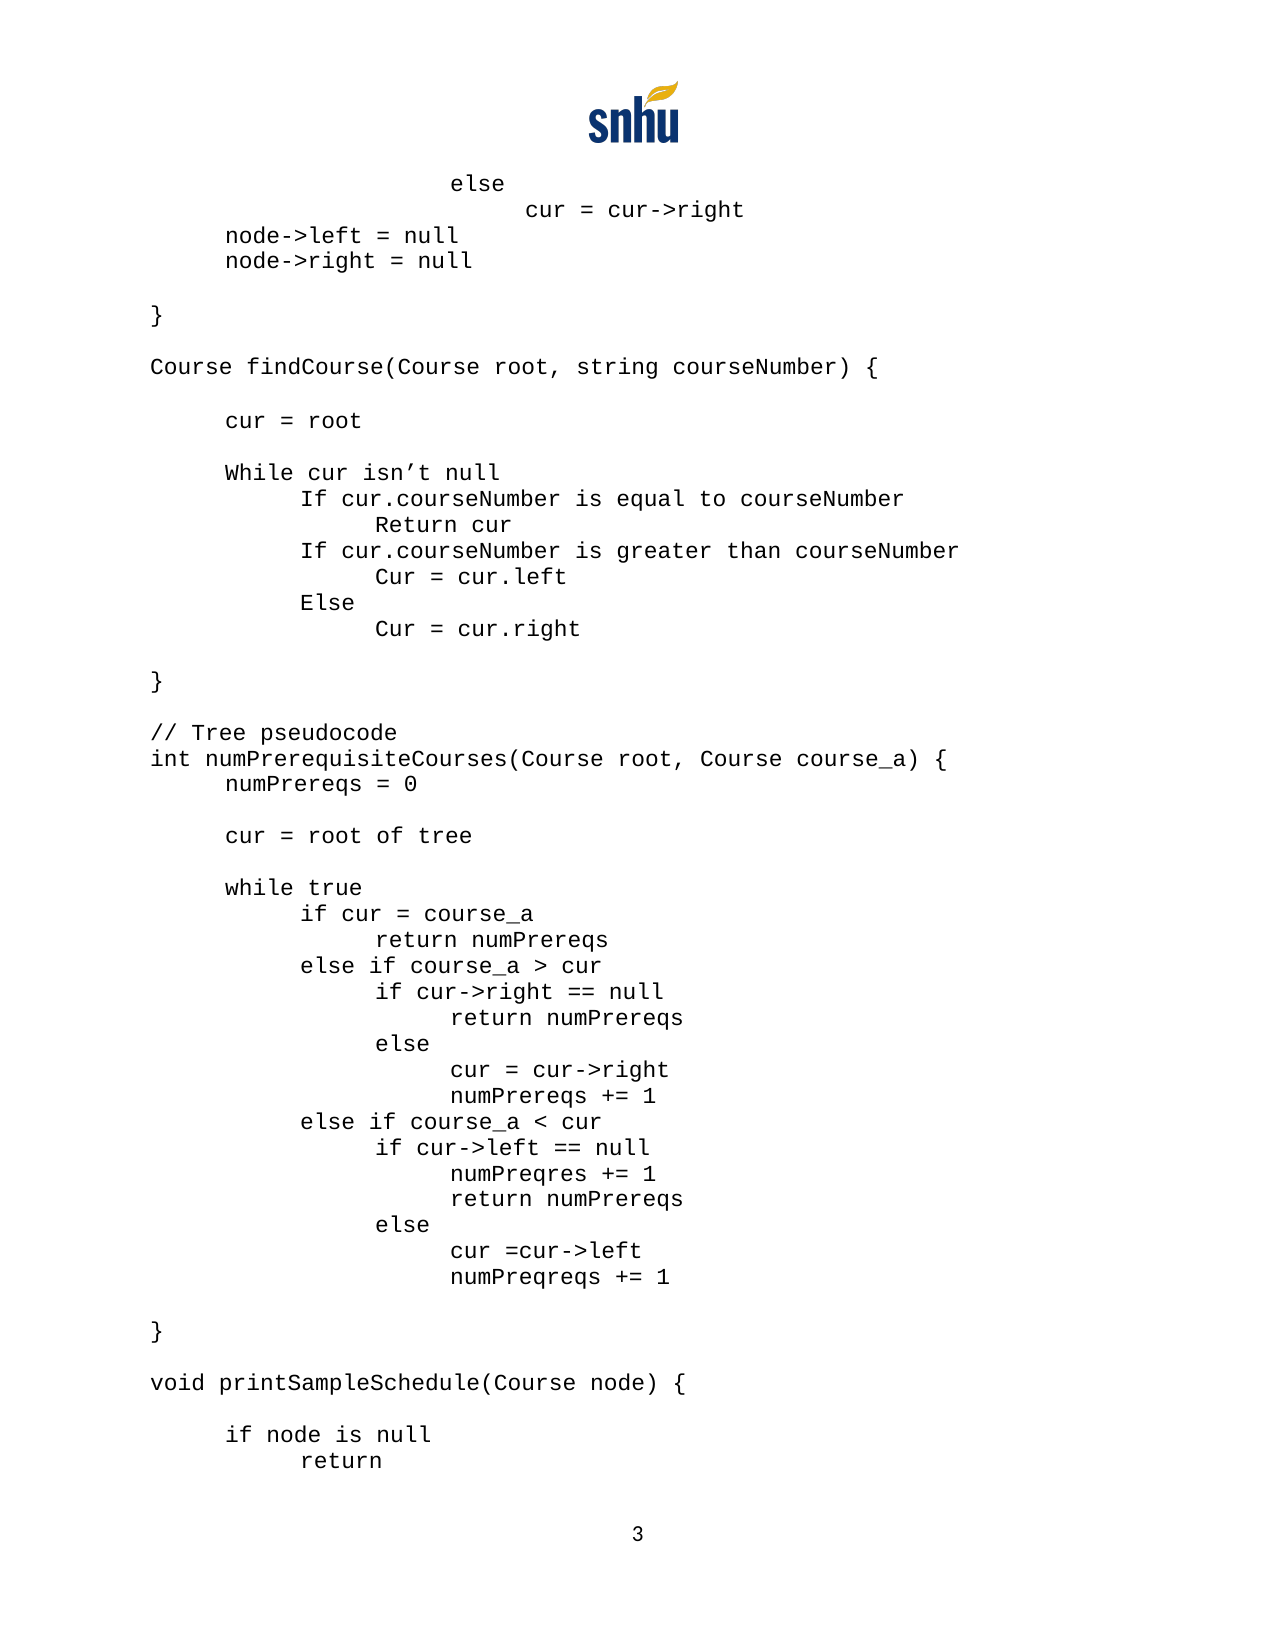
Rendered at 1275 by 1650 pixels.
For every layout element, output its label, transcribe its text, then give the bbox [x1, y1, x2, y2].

text return numPrereqs [150, 1188, 1125, 1214]
text numPreqres += 1 [150, 1162, 1125, 1188]
text if cur->left == null [150, 1136, 1125, 1162]
text if node is null [150, 1423, 1125, 1449]
text while true [150, 877, 1125, 902]
text numPrereqs += 1 [150, 1084, 1125, 1110]
text int numPrerequisiteCourses(Course root, Course course_a) { [150, 747, 1125, 773]
text cur =cur->left [150, 1240, 1125, 1266]
text Else [150, 591, 1125, 617]
text else if course_a < cur [150, 1110, 1125, 1136]
text void printSampleSchedule(Course node) { [150, 1371, 1125, 1397]
text } [150, 1319, 1125, 1346]
text return [150, 1449, 1125, 1475]
text Return cur [150, 513, 1125, 539]
text cur = root of tree [150, 825, 1125, 851]
text else if course_a > cur [150, 954, 1125, 980]
text numPrereqs = 0 [150, 773, 1125, 799]
text While cur isn’t null [150, 462, 1125, 487]
text if cur->right == null [150, 980, 1125, 1006]
text numPreqreqs += 1 [150, 1266, 1125, 1292]
text Cur = cur.left [150, 565, 1125, 591]
picture [568, 75, 707, 152]
text } [150, 669, 1125, 695]
text else [150, 1032, 1125, 1058]
text else [150, 172, 1125, 198]
text cur = cur->right [150, 1058, 1125, 1084]
text return numPrereqs [150, 1006, 1125, 1032]
text node->right = null [150, 250, 1125, 276]
text Cur = cur.right [150, 617, 1125, 643]
text // Tree pseudocode [150, 721, 1125, 747]
text If cur.courseNumber is greater than courseNumber [150, 539, 1125, 565]
text cur = root [150, 410, 1125, 436]
text if cur = course_a [150, 902, 1125, 928]
text cur = cur->right [150, 198, 1125, 224]
text return numPrereqs [150, 928, 1125, 954]
text Course findCourse(Course root, string courseNumber) { [150, 356, 1125, 382]
text node->left = null [150, 224, 1125, 250]
text } [150, 304, 1125, 330]
text else [150, 1214, 1125, 1240]
text If cur.courseNumber is equal to courseNumber [150, 487, 1125, 513]
